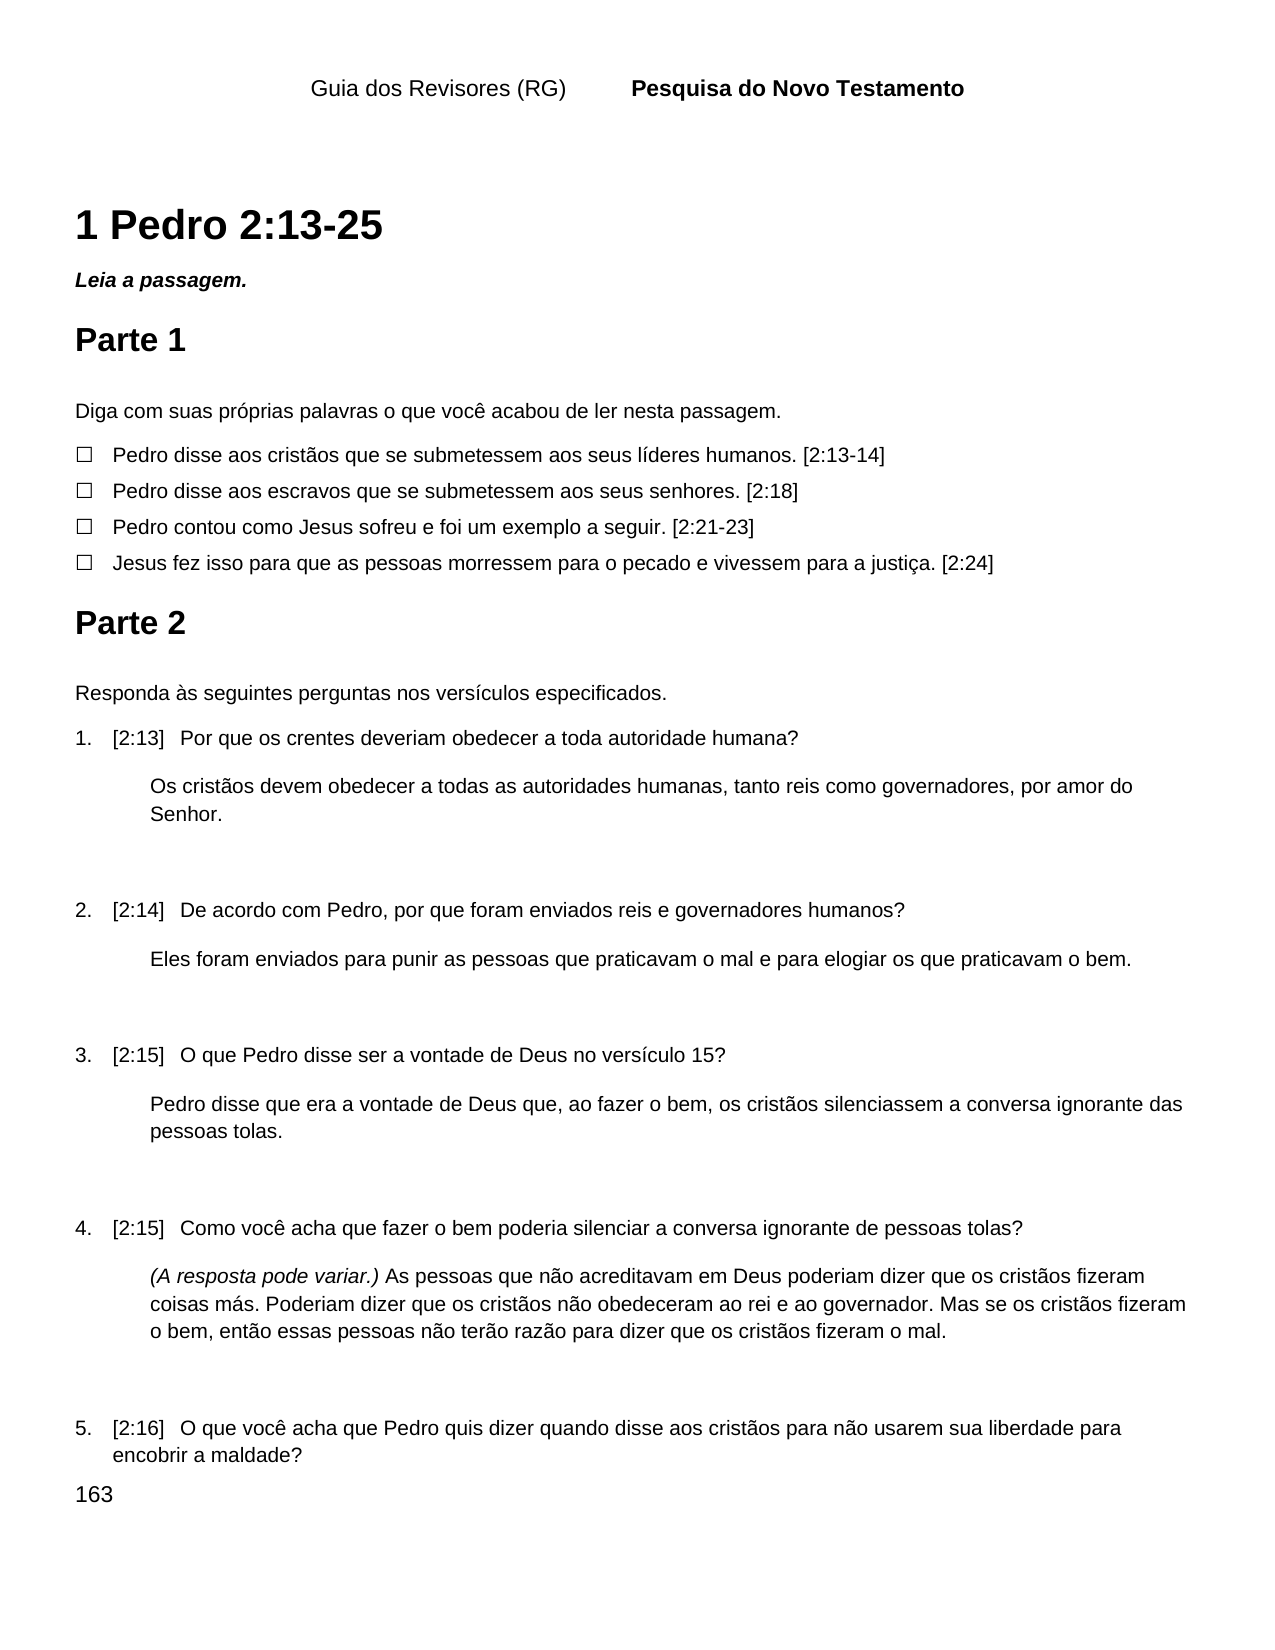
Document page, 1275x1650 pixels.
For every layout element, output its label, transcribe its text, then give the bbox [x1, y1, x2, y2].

list Pedro contou como Jesus sofreu e foi um exemplo a seguir. [2:21-23] [75, 514, 1200, 538]
list Pedro disse aos cristãos que se submetessem aos seus líderes humanos. [2:13-14] [75, 443, 1200, 467]
text Pedro disse que era a vontade de Deus que, ao fazer o bem, os cristãos silenciassem a conversa ignorante das pessoas tolas. [150, 1091, 1200, 1143]
list [2:15] Como você acha que fazer o bem poderia silenciar a conversa ignorante de pessoas tolas? [75, 1216, 1200, 1239]
list Jesus fez isso para que as pessoas morressem para o pecado e vivessem para a justiça. [2:24] [75, 550, 1200, 574]
list [2:16] O que você acha que Pedro quis dizer quando disse aos cristãos para não usarem sua liberdade para encobrir a maldade? [75, 1416, 1200, 1467]
text Responda às seguintes perguntas nos versículos especificados. [75, 681, 1200, 705]
list [2:13] Por que os crentes deveriam obedecer a toda autoridade humana? [75, 726, 1200, 749]
text (A resposta pode variar.) As pessoas que não acreditavam em Deus poderiam dizer que os cristãos fizeram coisas más. Poderiam dizer que os cristãos não obedeceram ao rei e ao governador. Mas se os cristãos fizeram o bem, então essas pessoas não terão razão para dizer que os cristãos fizeram o mal. [150, 1264, 1200, 1343]
list Pedro disse aos escravos que se submetessem aos seus senhores. [2:18] [75, 479, 1200, 503]
text Parte 1 [75, 320, 1200, 358]
text Diga com suas próprias palavras o que você acabou de ler nesta passagem. [75, 398, 1200, 422]
text Os cristãos devem obedecer a todas as autoridades humanas, tanto reis como governadores, por amor do Senhor. [150, 774, 1200, 825]
list [2:15] O que Pedro disse ser a vontade de Deus no versículo 15? [75, 1043, 1200, 1067]
text Eles foram enviados para punir as pessoas que praticavam o mal e para elogiar os que praticavam o bem. [150, 946, 1200, 970]
text Parte 2 [75, 603, 1200, 641]
text Leia a passagem. [75, 268, 1200, 292]
list [2:14] De acordo com Pedro, por que foram enviados reis e governadores humanos? [75, 898, 1200, 922]
subtitle 1 Pedro 2:13-25 [75, 200, 1200, 248]
